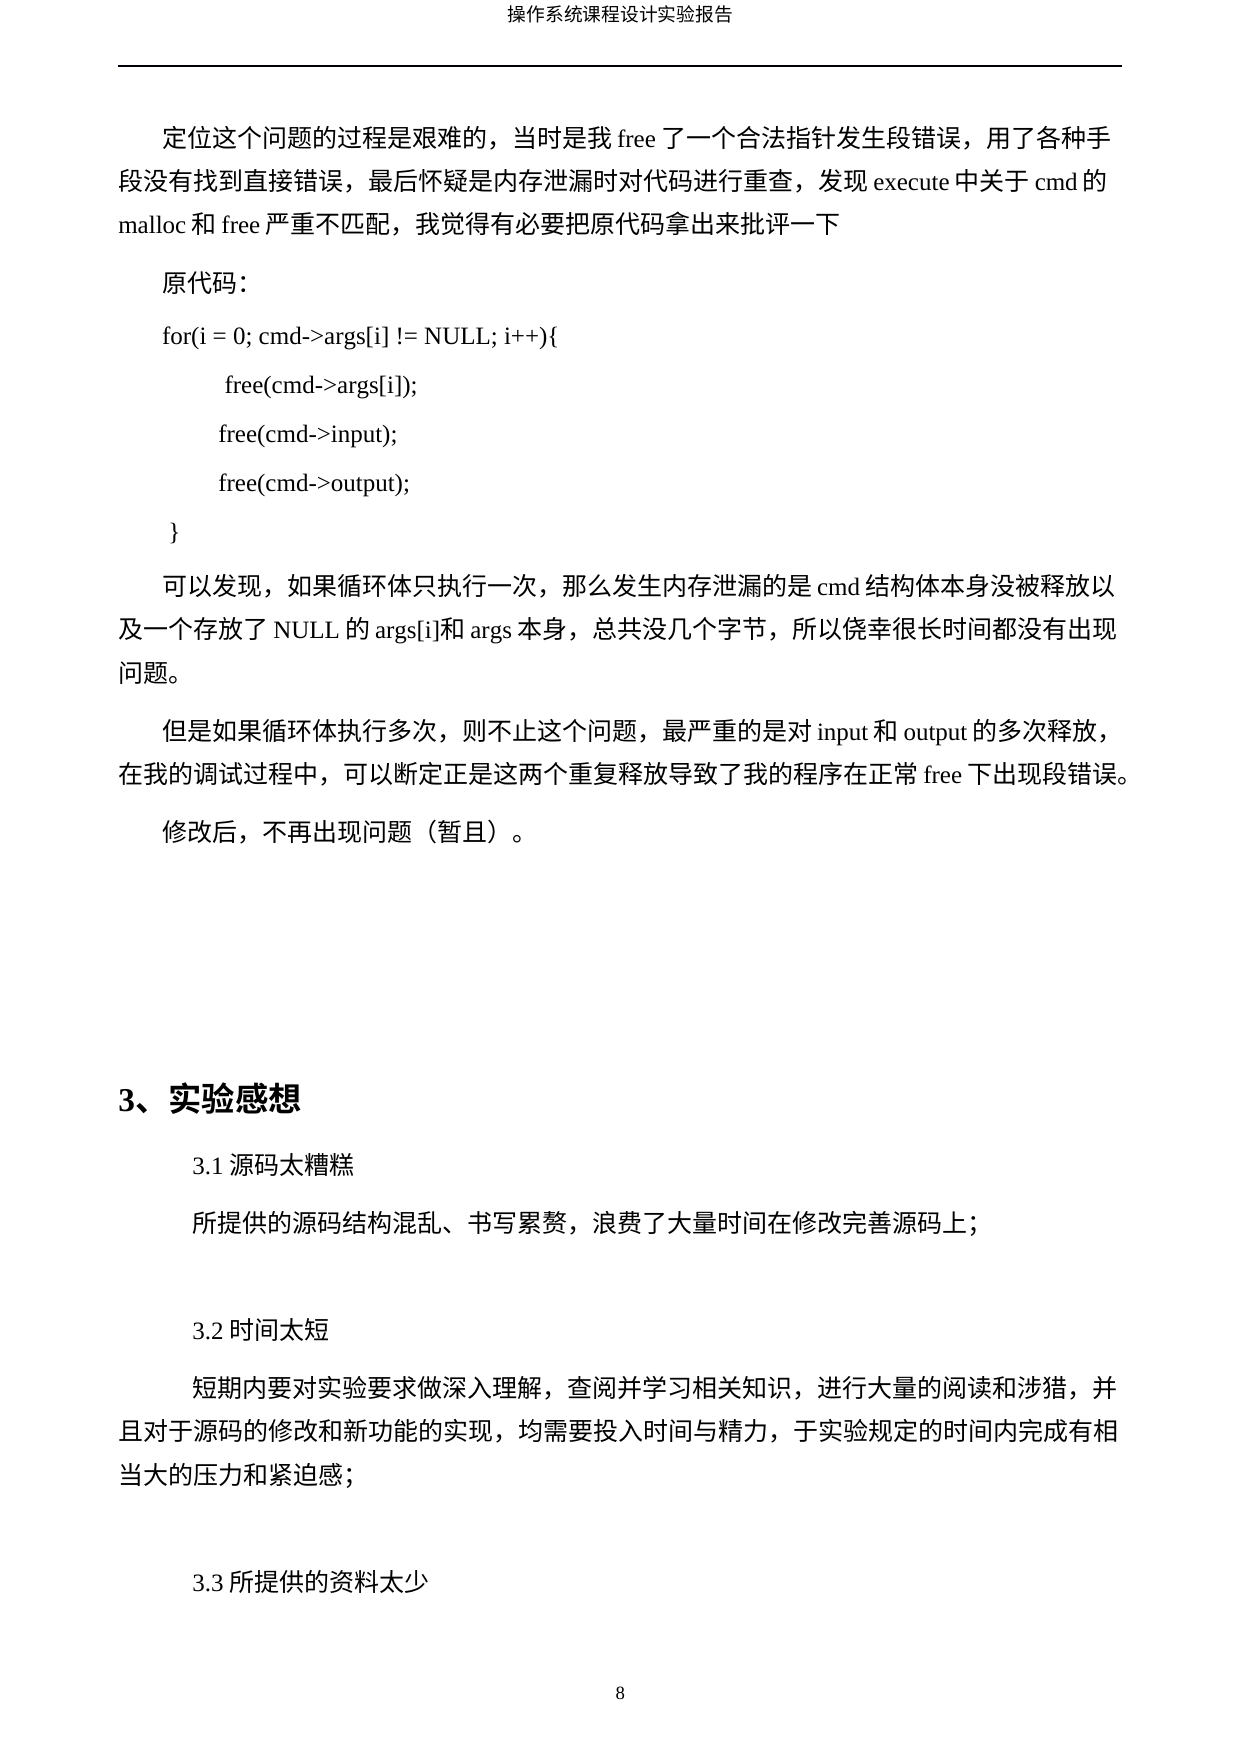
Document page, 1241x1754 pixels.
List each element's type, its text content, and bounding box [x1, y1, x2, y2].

text 3.1 源码太糟糕 [118, 1145, 1122, 1181]
text free(cmd->args[i]); [118, 370, 1122, 399]
text 3.2 时间太短 [118, 1310, 1122, 1346]
text 所提供的源码结构混乱、书写累赘，浪费了大量时间在修改完善源码上； [118, 1203, 1122, 1239]
text for(i = 0; cmd->args[i] != NULL; i++){ [118, 321, 1122, 350]
text 修改后，不再出现问题（暂且）。 [118, 813, 1122, 849]
text } [118, 517, 1122, 546]
text 原代码： [118, 263, 1122, 299]
text 短期内要对实验要求做深入理解，查阅并学习相关知识，进行大量的阅读和涉猎，并且对于源码的修改和新功能的实现，均需要投入时间与精力，于实验规定的时间内完成有相当大的压力和紧迫感； [118, 1368, 1122, 1491]
text free(cmd->input); [118, 419, 1122, 448]
text 但是如果循环体执行多次，则不止这个问题，最严重的是对input和output的多次释放，在我的调试过程中，可以断定正是这两个重复释放导致了我的程序在正常free下出现段错误。 [118, 711, 1122, 791]
text 3、实验感想 [118, 1073, 1122, 1121]
text 可以发现，如果循环体只执行一次，那么发生内存泄漏的是cmd结构体本身没被释放以及一个存放了NULL的args[i]和args本身，总共没几个字节，所以侥幸很长时间都没有出现问题。 [118, 566, 1122, 689]
text free(cmd->output); [118, 468, 1122, 497]
text 3.3 所提供的资料太少 [118, 1562, 1122, 1598]
text 定位这个问题的过程是艰难的，当时是我free了一个合法指针发生段错误，用了各种手段没有找到直接错误，最后怀疑是内存泄漏时对代码进行重查，发现execute中关于cmd的malloc和free严重不匹配，我觉得有必要把原代码拿出来批评一下 [118, 118, 1122, 241]
